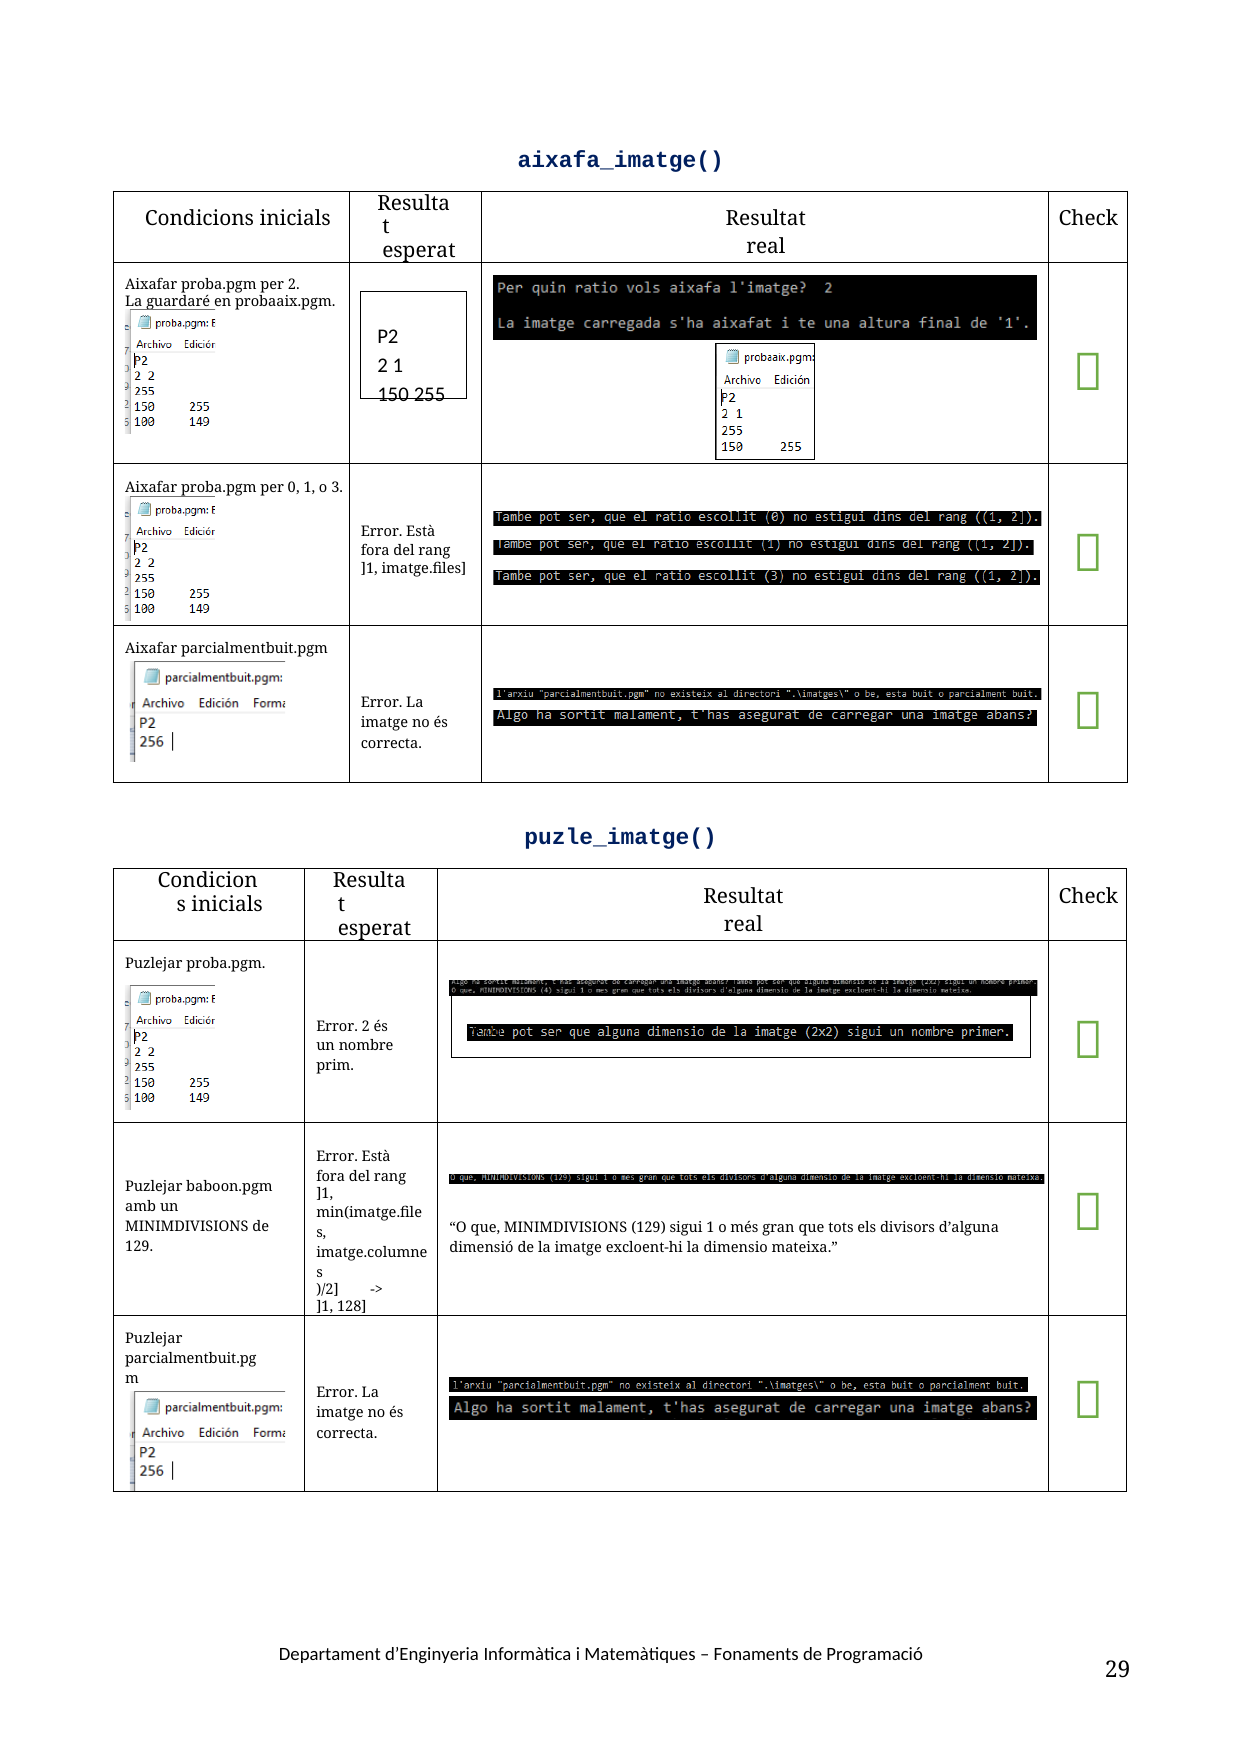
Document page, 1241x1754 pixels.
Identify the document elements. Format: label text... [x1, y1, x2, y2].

picture [129, 661, 286, 762]
table_cell [438, 1316, 1048, 1491]
table_cell Error. Està fora del rang ]1, min(imatge.files, imatge.columnes )/2] -> ]1, 128] [305, 1123, 437, 1314]
table_cell  [1049, 941, 1126, 1122]
table_header Condicions inicials [114, 869, 304, 940]
picture [129, 1391, 286, 1491]
table_cell Zoom: [438, 941, 1048, 1122]
table_cell P2 2 1 150 255 [350, 263, 481, 463]
picture [449, 1174, 1045, 1184]
table_cell Error. La imatge no és correcta. [305, 1316, 437, 1491]
table_cell “O que, MINIMDIVISIONS (129) sigui 1 o més gran que tots els divisors d’alguna dimensió de la imatge excloent-hi la dimensio mateixa.” [438, 1123, 1048, 1314]
table_cell [482, 263, 1048, 463]
picture [493, 570, 1040, 585]
table_cell [482, 464, 1048, 624]
table_cell Error. 2 és un nombre prim. [305, 941, 437, 1122]
picture [493, 710, 1037, 726]
table_header Resultat esperat [350, 192, 481, 262]
text puzle_imatge() [122, 825, 1118, 851]
table_cell  [1049, 263, 1127, 463]
table_cell Aixafar proba.pgm per 0, 1, o 3. [114, 464, 349, 624]
table_header Resultat real [482, 192, 1048, 262]
text aixafa_imatge() [122, 148, 1118, 174]
table_cell Error. La imatge no és correcta. [350, 626, 481, 782]
table_header Resultat esperat [305, 869, 437, 940]
table_cell  [1049, 1123, 1126, 1314]
picture [124, 496, 215, 621]
picture [493, 511, 1042, 526]
table_header Condicions inicials [114, 192, 349, 262]
table_cell Aixafar parcialmentbuit.pgm [114, 626, 349, 782]
table_cell [482, 626, 1048, 782]
picture [124, 985, 215, 1110]
table_cell Puzlejar parcialmentbuit.pgm [114, 1316, 304, 1491]
table_cell Puzlejar proba.pgm. [114, 941, 304, 1122]
picture [124, 309, 216, 434]
table_cell  [1049, 626, 1127, 782]
table_cell  [1049, 464, 1127, 624]
table_header Resultat real [438, 869, 1048, 940]
table_cell  [1049, 1316, 1126, 1491]
table_header Check [1049, 192, 1127, 262]
picture [493, 540, 1034, 555]
table_cell Error. Està fora del rang ]1, imatge.files] [350, 464, 481, 624]
picture [449, 980, 1038, 996]
table_header Check [1049, 869, 1126, 940]
table_cell Puzlejar baboon.pgm amb un MINIMDIVISIONS de 129. [114, 1123, 304, 1314]
picture [493, 688, 1042, 700]
table_cell Aixafar proba.pgm per 2. La guardaré en probaaix.pgm. [114, 263, 349, 463]
